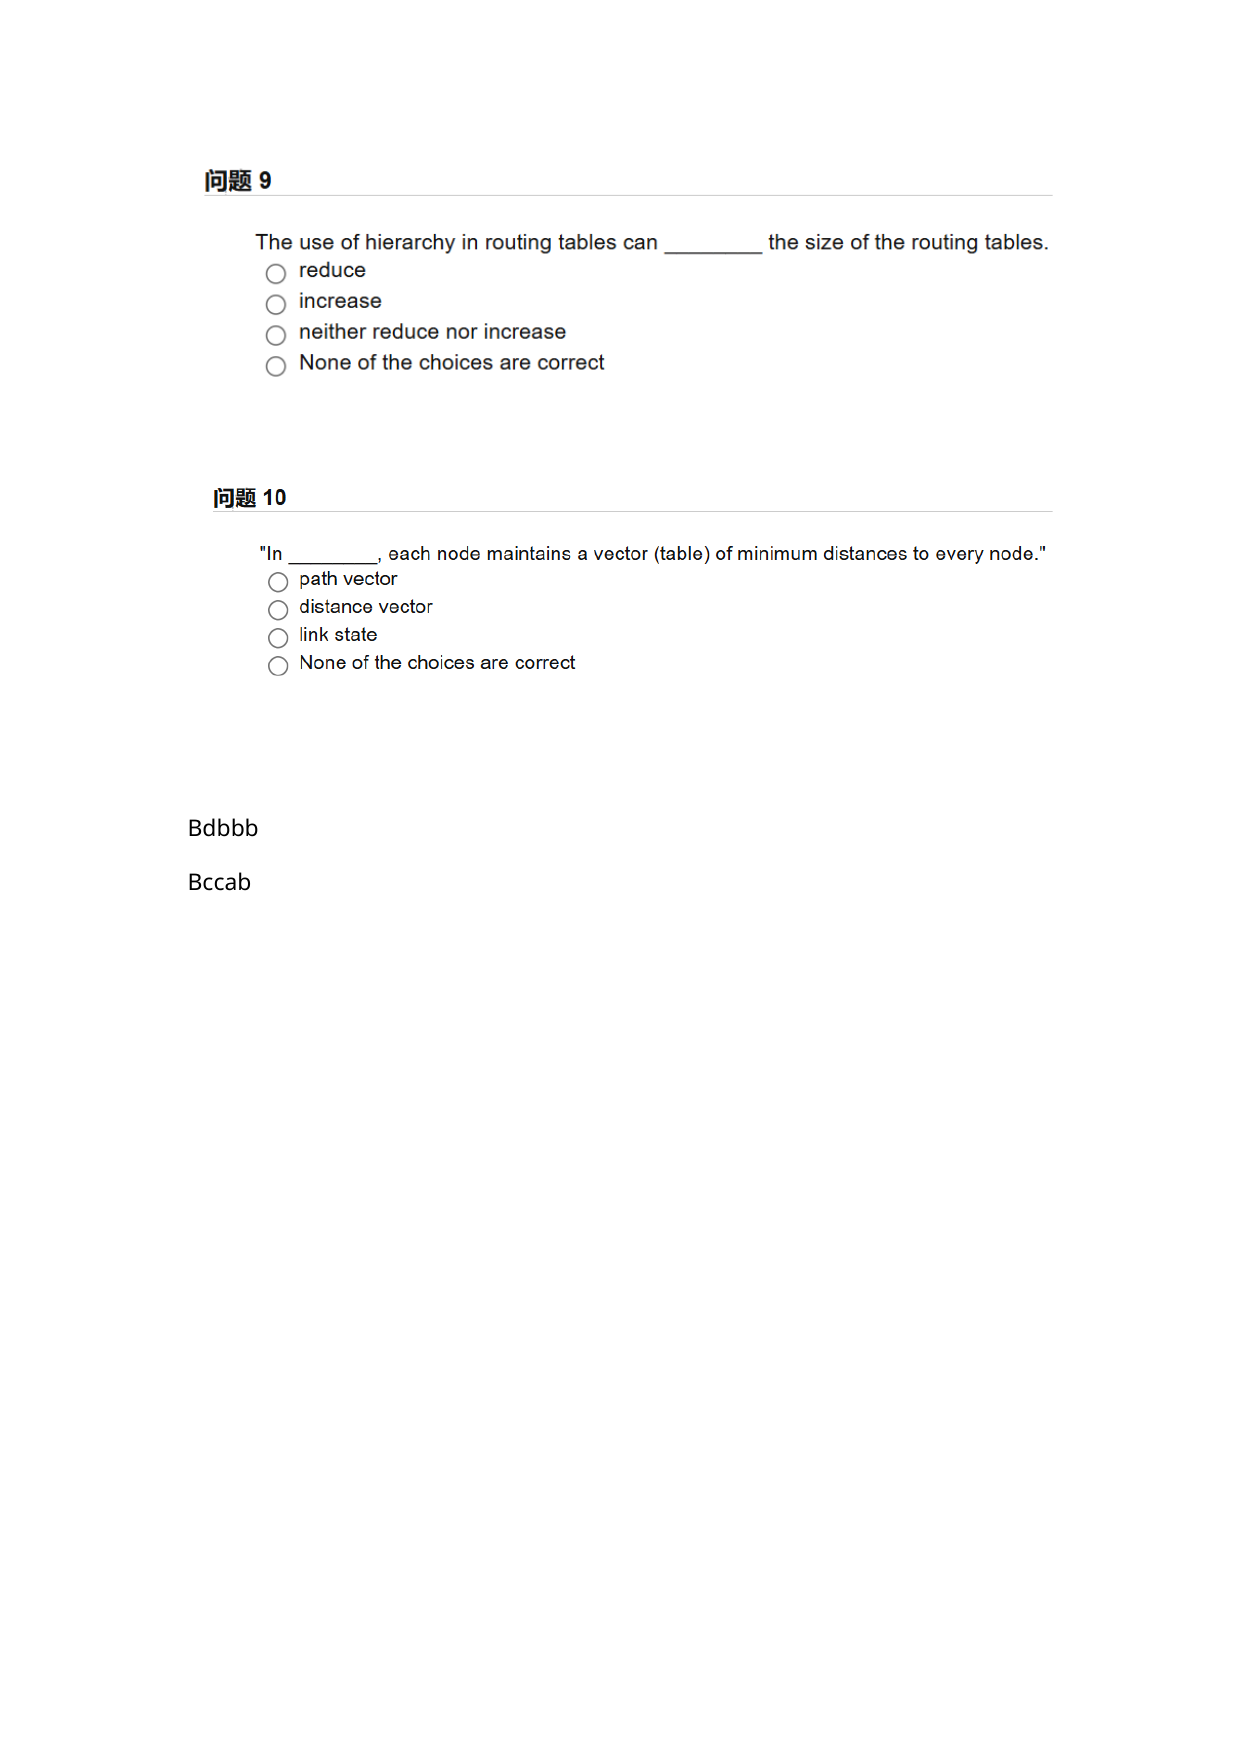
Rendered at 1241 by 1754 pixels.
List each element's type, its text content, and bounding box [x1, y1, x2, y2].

picture [187, 475, 1053, 716]
picture [187, 162, 1053, 424]
text Bdbbb [187, 811, 1053, 843]
text Bccab [187, 865, 1053, 897]
